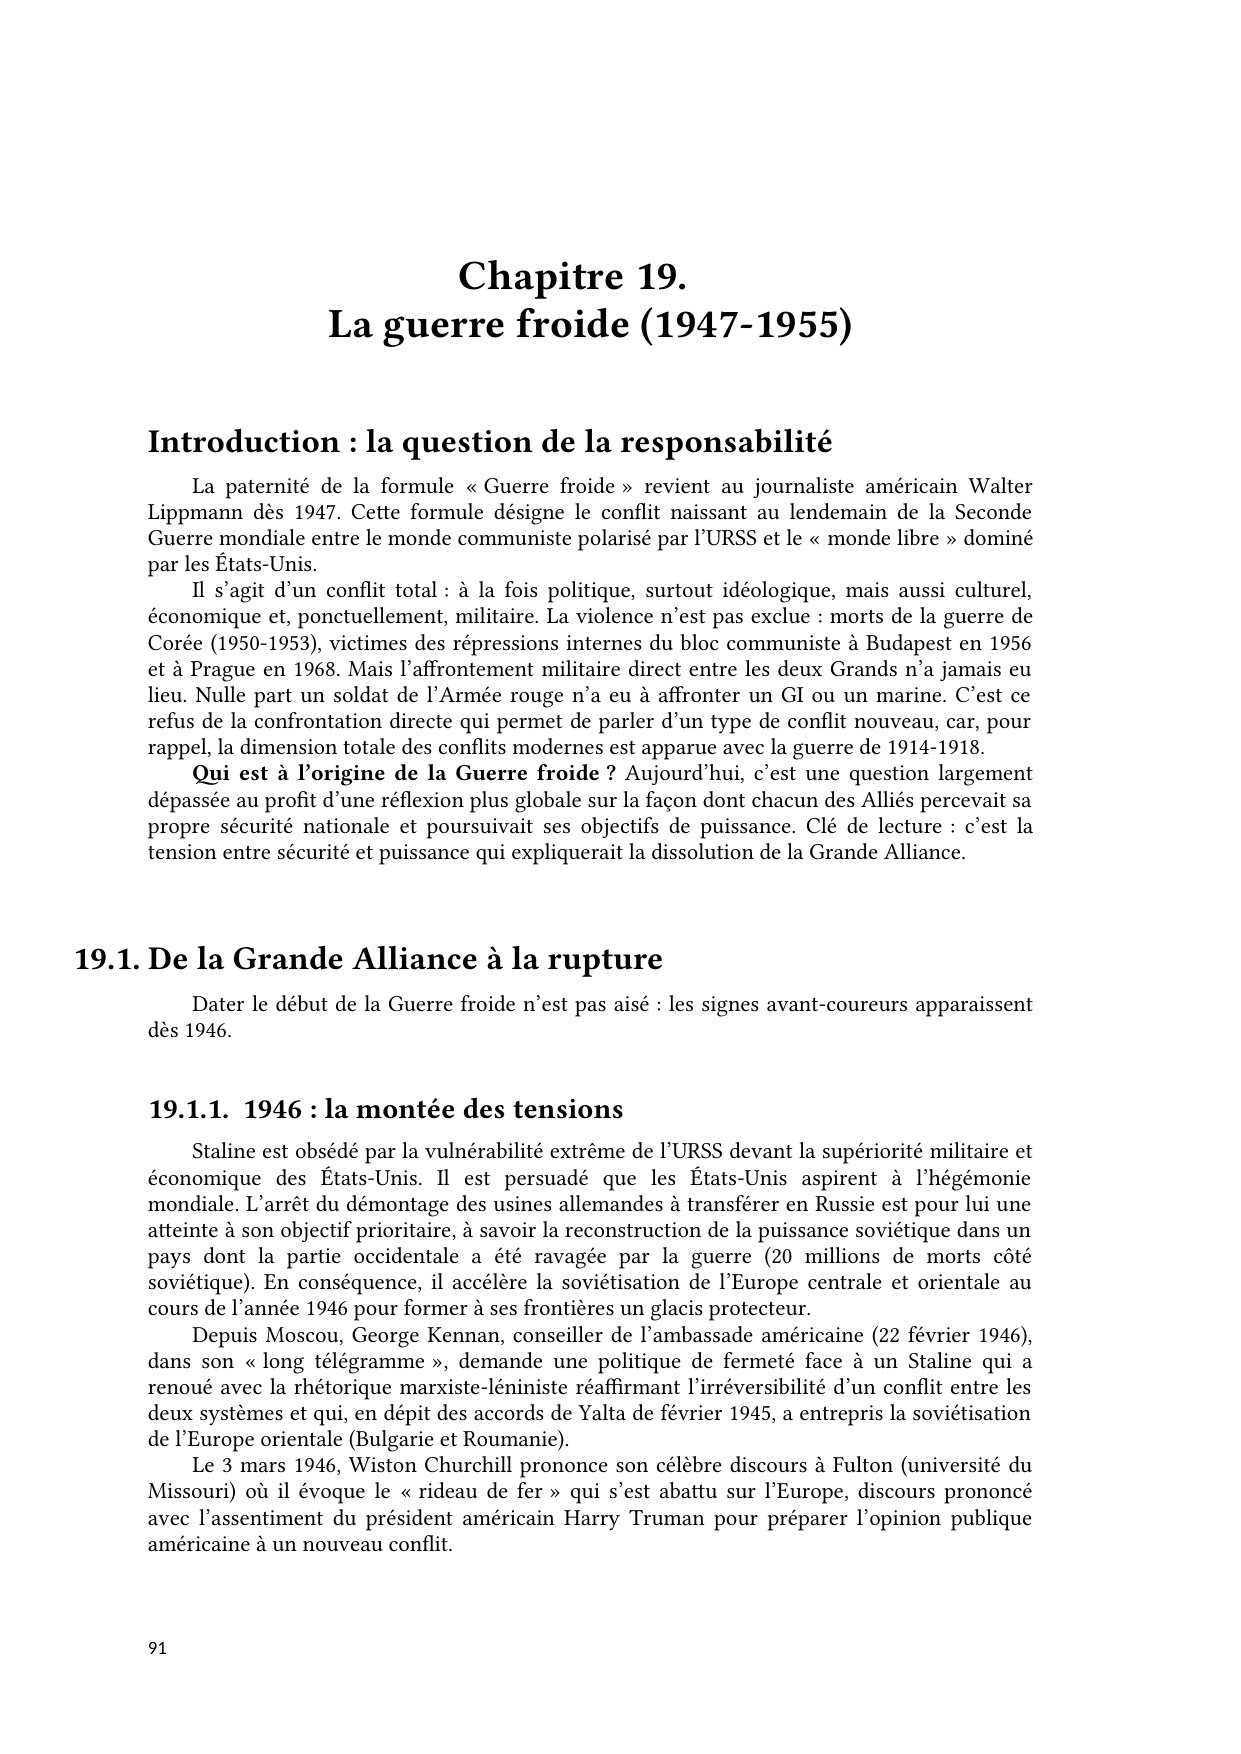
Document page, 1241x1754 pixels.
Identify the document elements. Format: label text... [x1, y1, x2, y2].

text Dater le début de la Guerre froide n’est pas aisé : les signes avant-coureurs apparaissent dès 1946. [148, 990, 1033, 1043]
text Il s’agit d’un conflit total : à la fois politique, surtout idéologique, mais aussi culturel, économique et, ponctuellement, militaire. La violence n’est pas exclue : morts de la guerre de Corée (1950-1953), victimes des répressions internes du bloc communiste à Budapest en 1956 et à Prague en 1968. Mais l’affrontement militaire direct entre les deux Grands n’a jamais eu lieu. Nulle part un soldat de l’Armée rouge n’a eu à affronter un GI ou un marine. C’est ce refus de la confrontation directe qui permet de parler d’un type de conflit nouveau, car, pour rappel, la dimension totale des conflits modernes est apparue avec la guerre de 1914-1918. [148, 577, 1033, 760]
text Depuis Moscou, George Kennan, conseiller de l’ambassade américaine (22 février 1946), dans son « long télégramme », demande une politique de fermeté face à un Staline qui a renoué avec la rhétorique marxiste-léniniste réaffirmant l’irréversibilité d’un conflit entre les deux systèmes et qui, en dépit des accords de Yalta de février 1945, a entrepris la soviétisation de l’Europe orientale (Bulgarie et Roumanie). [148, 1321, 1033, 1452]
text Le 3 mars 1946, Wiston Churchill prononce son célèbre discours à Fulton (université du Missouri) où il évoque le « rideau de fer » qui s’est abattu sur l’Europe, discours prononcé avec l’assentiment du président américain Harry Truman pour préparer l’opinion publique américaine à un nouveau conflit. [148, 1452, 1033, 1557]
subtitle Introduction : la question de la responsabilité [148, 422, 1033, 460]
subtitle De la Grande Alliance à la rupture [73, 940, 1033, 978]
text Qui est à l’origine de la Guerre froide ? Aujourd’hui, c’est une question largement dépassée au profit d’une réflexion plus globale sur la façon dont chacun des Alliés percevait sa propre sécurité nationale et poursuivait ses objectifs de puissance. Clé de lecture : c’est la tension entre sécurité et puissance qui expliquerait la dissolution de la Grande Alliance. [148, 760, 1033, 865]
text Staline est obsédé par la vulnérabilité extrême de l’URSS devant la supériorité militaire et économique des États-Unis. Il est persuadé que les États-Unis aspirent à l’hégémonie mondiale. L’arrêt du démontage des usines allemandes à transférer en Russie est pour lui une atteinte à son objectif prioritaire, à savoir la reconstruction de la puissance soviétique dans un pays dont la partie occidentale a été ravagée par la guerre (20 millions de morts côté soviétique). En conséquence, il accélère la soviétisation de l’Europe centrale et orientale au cours de l’année 1946 pour former à ses frontières un glacis protecteur. [148, 1138, 1033, 1321]
subtitle La guerre froide (1947-1955) [148, 252, 1033, 347]
subtitle 1946 : la montée des tensions [148, 1093, 1033, 1126]
text La paternité de la formule « Guerre froide » revient au journaliste américain Walter Lippmann dès 1947. Cette formule désigne le conflit naissant au lendemain de la Seconde Guerre mondiale entre le monde communiste polarisé par l’URSS et le « monde libre » dominé par les États-Unis. [148, 473, 1033, 577]
